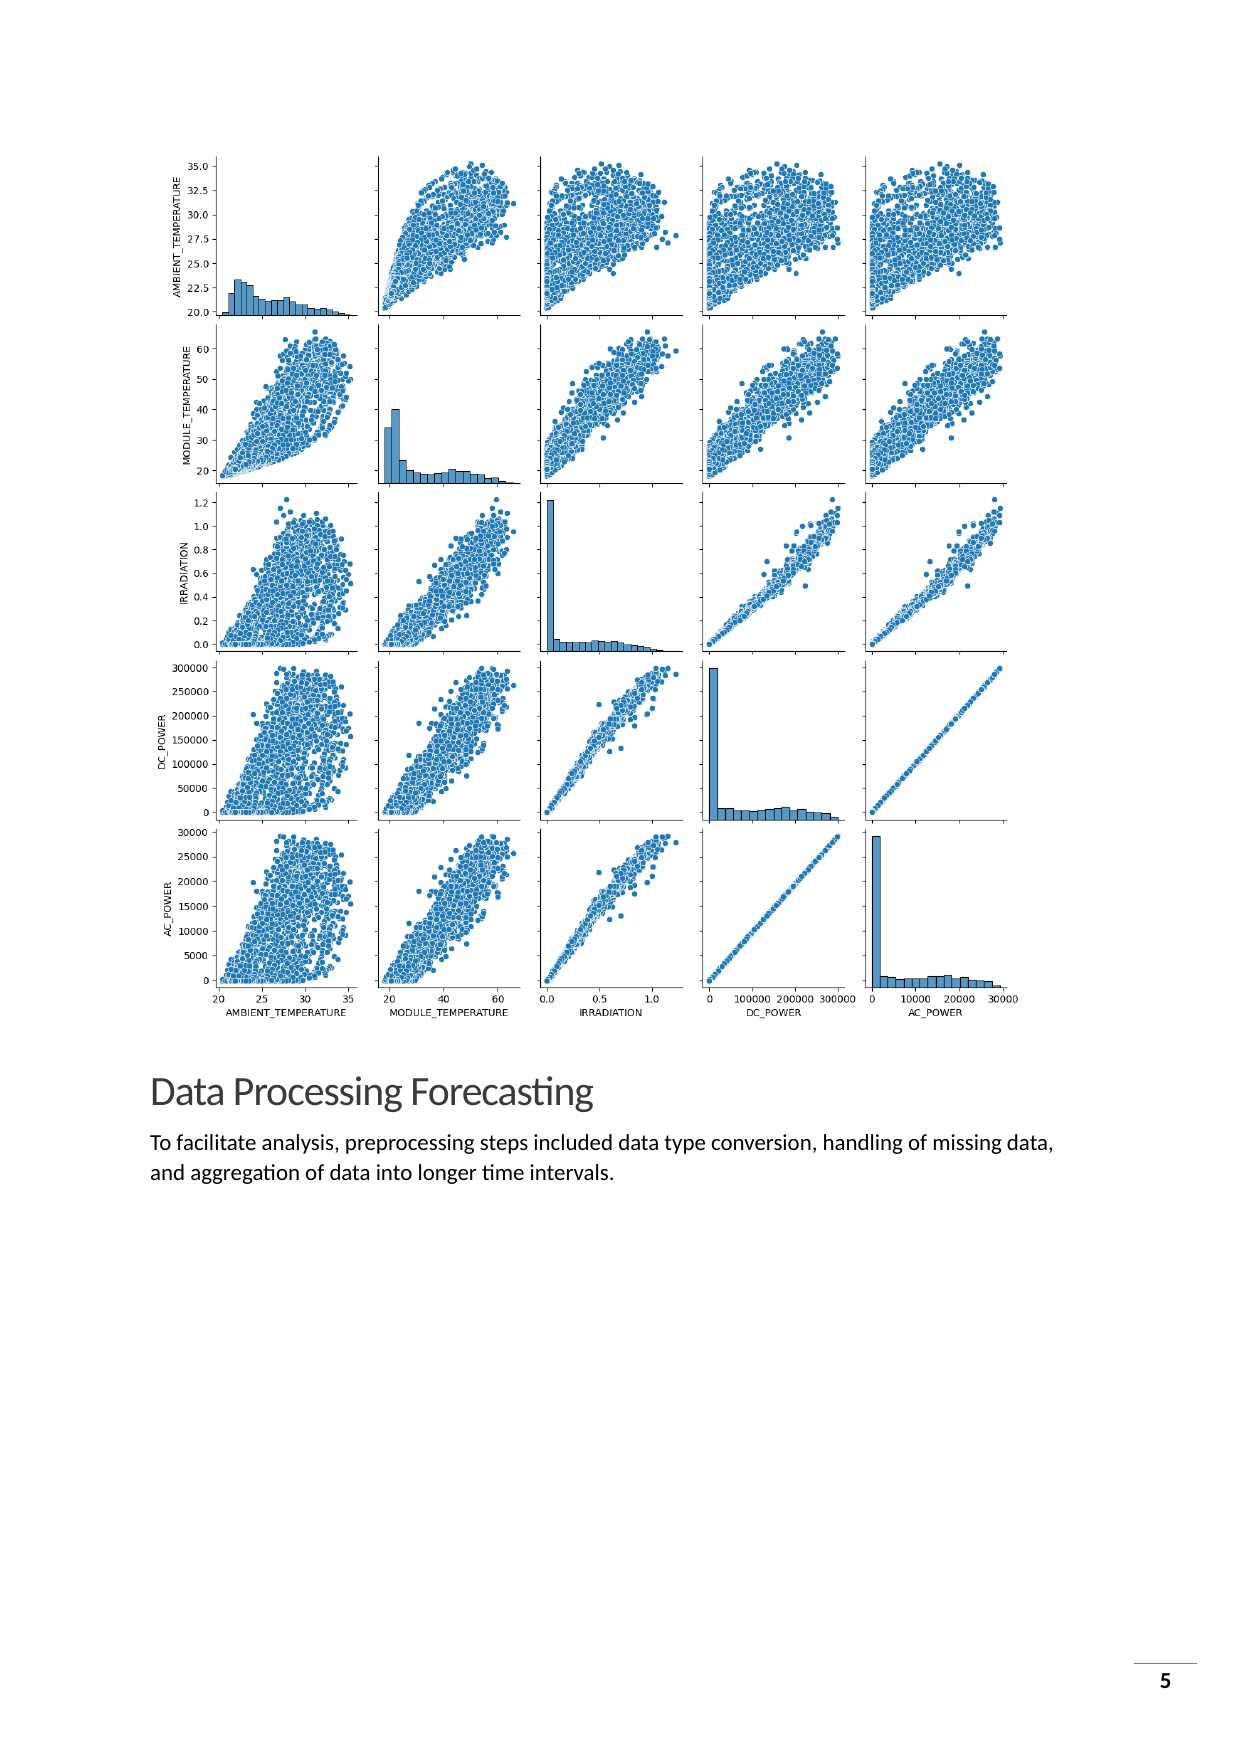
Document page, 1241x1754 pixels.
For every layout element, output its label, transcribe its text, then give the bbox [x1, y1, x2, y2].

text To facilitate analysis, preprocessing steps included data type conversion, handling of missing data, and aggregation of data into longer time intervals. [150, 1128, 1090, 1186]
picture [150, 150, 1025, 1025]
subtitle Data Processing Forecasting [150, 1065, 1090, 1116]
